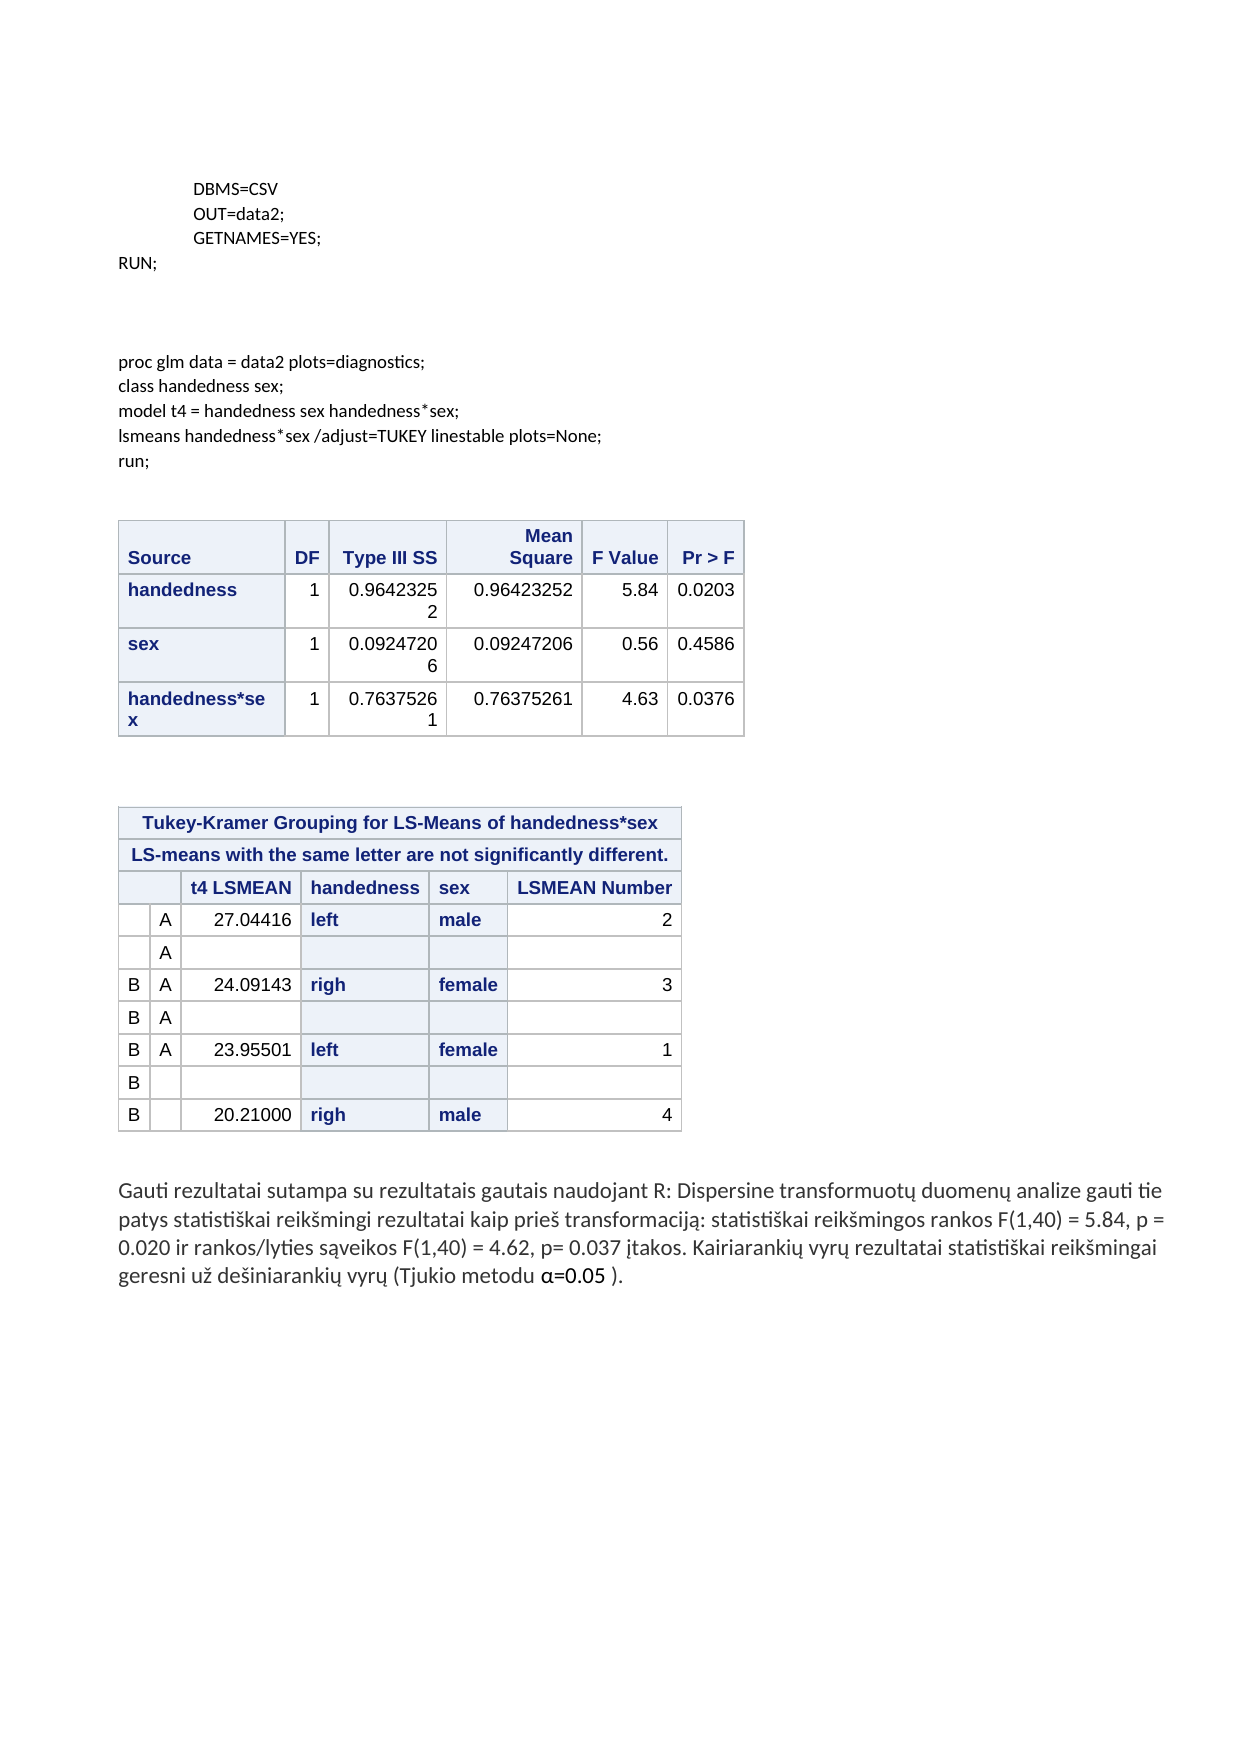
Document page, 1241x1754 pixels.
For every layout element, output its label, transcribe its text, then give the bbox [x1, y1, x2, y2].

table_cell righ [302, 970, 428, 1000]
table_cell A [151, 970, 180, 1000]
table_cell 0.96423252 [330, 575, 446, 627]
table_cell 24.09143 [182, 970, 300, 1000]
text proc glm data = data2 plots=diagnostics; [118, 350, 1181, 373]
table_cell [430, 1067, 507, 1098]
table_cell 1 [286, 683, 328, 735]
table_cell [302, 937, 428, 968]
table_cell t4 LSMEAN [182, 872, 300, 903]
table_cell [182, 1067, 300, 1098]
text class handedness sex; [118, 375, 1181, 398]
table_cell handedness*sex [119, 683, 284, 735]
table_cell [430, 1002, 507, 1033]
text GETNAMES=YES; [118, 227, 1181, 249]
table_cell [302, 1002, 428, 1033]
table_cell A [151, 1002, 180, 1033]
table_cell [182, 1002, 300, 1033]
table_cell male [430, 905, 507, 935]
table_cell [151, 1100, 180, 1130]
table_cell 1 [508, 1035, 681, 1065]
table_cell 0.09247206 [330, 629, 446, 681]
table_cell sex [430, 872, 507, 903]
table_cell 0.4586 [668, 629, 743, 681]
table_cell female [430, 970, 507, 1000]
text DBMS=CSV [118, 177, 1181, 200]
table_cell 0.0376 [668, 683, 743, 735]
table_cell 0.76375261 [447, 683, 581, 735]
table_cell 0.76375261 [330, 683, 446, 735]
table_cell [119, 872, 180, 903]
table_cell 0.96423252 [447, 575, 581, 627]
table_header Mean Square [447, 521, 581, 573]
table_cell left [302, 1035, 428, 1065]
table_cell 27.04416 [182, 905, 300, 935]
table_cell [119, 937, 149, 968]
text model t4 = handedness sex handedness*sex; [118, 399, 1181, 422]
table_cell 1 [286, 575, 328, 627]
table_cell righ [302, 1100, 428, 1130]
table_cell A [151, 937, 180, 968]
table_header Pr > F [668, 521, 743, 573]
table_cell A [151, 905, 180, 935]
table_cell [151, 1067, 180, 1098]
table_cell A [151, 1035, 180, 1065]
table_cell [302, 1067, 428, 1098]
table_header Type III SS [330, 521, 446, 573]
table_cell 0.09247206 [447, 629, 581, 681]
table_cell 20.21000 [182, 1100, 300, 1130]
table_header Source [119, 521, 284, 573]
table_cell B [119, 1067, 149, 1098]
table_header F Value [583, 521, 667, 573]
table_header Tukey-Kramer Grouping for LS-Means of handedness*sex [119, 808, 681, 838]
table_cell [430, 937, 507, 968]
text RUN; [118, 251, 1181, 274]
table_cell 23.95501 [182, 1035, 300, 1065]
table_cell 2 [508, 905, 681, 935]
table_header DF [286, 521, 328, 573]
text run; [118, 449, 1181, 472]
table_cell handedness [302, 872, 428, 903]
text lsmeans handedness*sex /adjust=TUKEY linestable plots=None; [118, 424, 1181, 447]
table_cell LS-means with the same letter are not significantly different. [119, 840, 681, 870]
table_cell [508, 1067, 681, 1098]
table_cell female [430, 1035, 507, 1065]
table_cell B [119, 970, 149, 1000]
table_cell left [302, 905, 428, 935]
table_cell LSMEAN Number [508, 872, 681, 903]
table_cell [119, 905, 149, 935]
table_cell B [119, 1035, 149, 1065]
table_cell B [119, 1100, 149, 1130]
table_cell 4 [508, 1100, 681, 1130]
table_cell sex [119, 629, 284, 681]
text Gauti rezultatai sutampa su rezultatais gautais naudojant R: Dispersine transformuotų duomenų analize gauti tie patys statistiškai reikšmingi rezultatai kaip prieš transformaciją: statistiškai reikšmingos rankos F(1,40) = 5.84, p = 0.020 ir rankos/lyties sąveikos F(1,40) = 4.62, p= 0.037 įtakos. Kairiarankių vyrų rezultatai statistiškai reikšmingai geresni už dešiniarankių vyrų (Tjukio metodu α=0.05 ). [118, 1177, 1181, 1289]
table_cell [508, 1002, 681, 1033]
table_cell [508, 937, 681, 968]
table_cell 1 [286, 629, 328, 681]
table_cell 3 [508, 970, 681, 1000]
text OUT=data2; [118, 202, 1181, 225]
table_cell 5.84 [583, 575, 667, 627]
table_cell 0.0203 [668, 575, 743, 627]
table_cell [182, 937, 300, 968]
table_cell male [430, 1100, 507, 1130]
table_cell B [119, 1002, 149, 1033]
table_cell 4.63 [583, 683, 667, 735]
table_cell handedness [119, 575, 284, 627]
table_cell 0.56 [583, 629, 667, 681]
